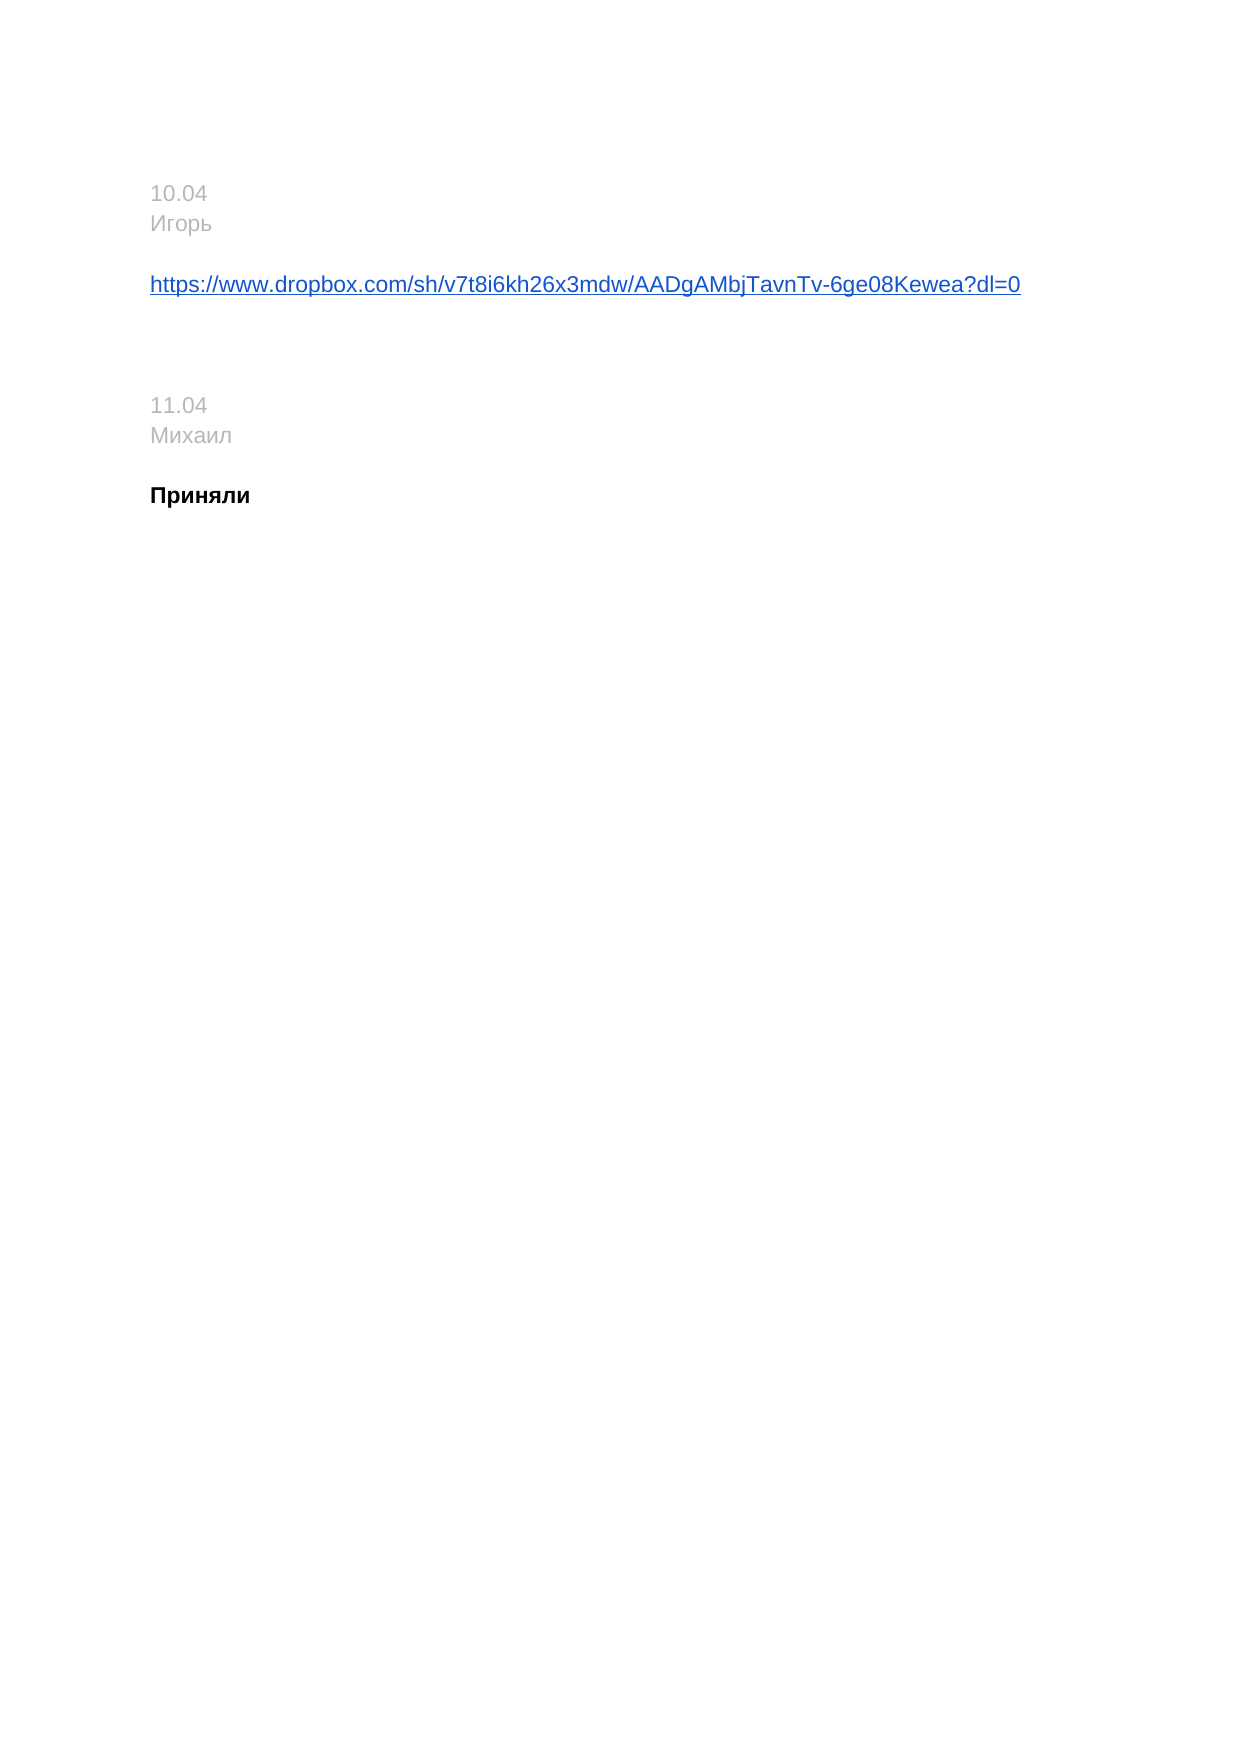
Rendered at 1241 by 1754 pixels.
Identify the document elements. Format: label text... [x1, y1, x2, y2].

text Михаил Приняли [150, 422, 1090, 509]
text https://www.dropbox.com/sh/v7t8i6kh26x3mdw/AADgAMbjTavnTv-6ge08Kewea?dl=0 11.04 [150, 271, 1090, 418]
text Игорь [150, 210, 1090, 237]
text 10.04 [150, 180, 1090, 207]
